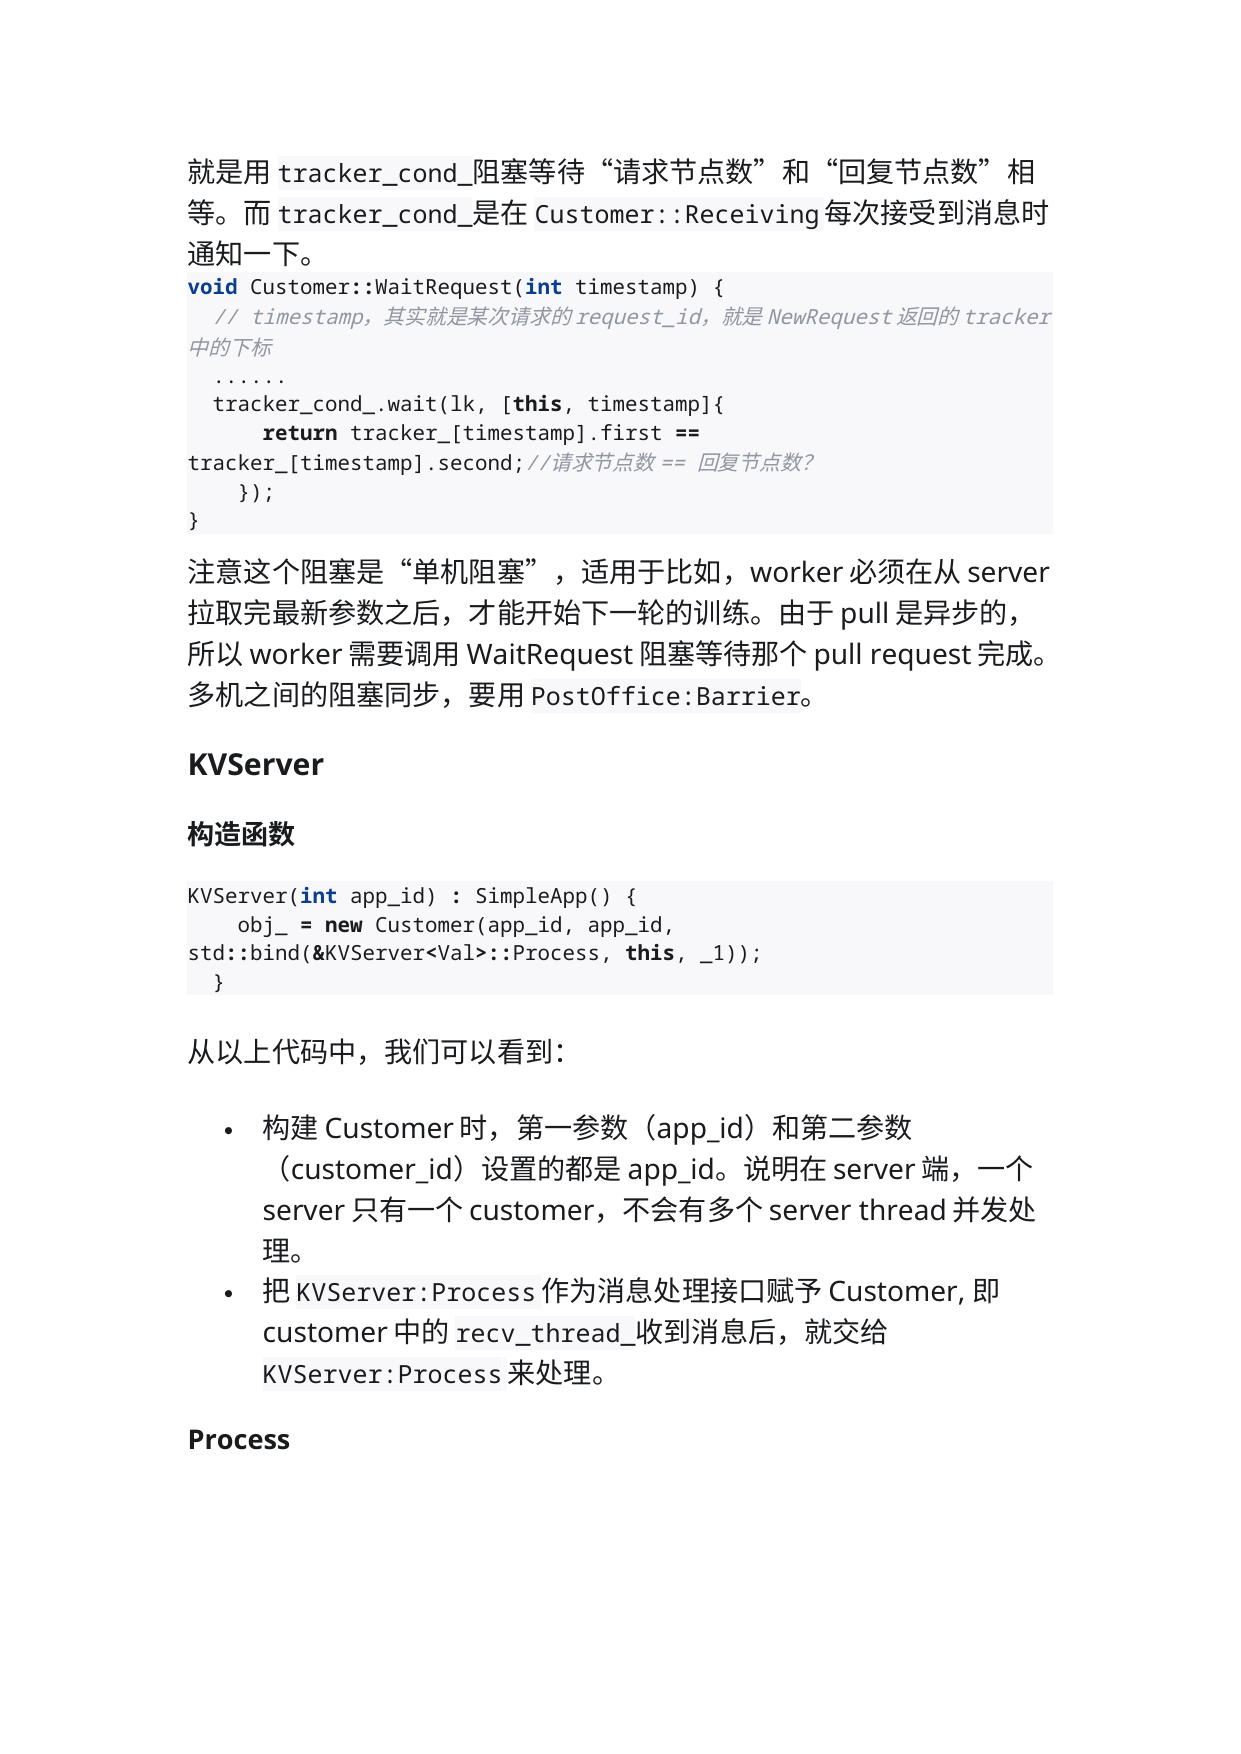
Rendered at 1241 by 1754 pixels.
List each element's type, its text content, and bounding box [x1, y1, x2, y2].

text tracker_cond_.wait(lk, [this, timestamp]{ [187, 389, 1053, 418]
text KVServer [187, 743, 1053, 784]
text obj_ = new Customer(app_id, app_id, std::bind(&KVServer<Val>::Process, this, _1)); [187, 910, 1053, 967]
text } [187, 505, 1053, 534]
text } [187, 967, 1053, 995]
text ...... [187, 361, 1053, 389]
text }); [187, 477, 1053, 505]
text void Customer::WaitRequest(int timestamp) { [187, 272, 1053, 301]
text return tracker_[timestamp].first == tracker_[timestamp].second;//请求节点数 == 回复节点数？ [187, 418, 1053, 477]
text Process [187, 1421, 1053, 1458]
list 把KVServer:Process作为消息处理接口赋予Customer, 即customer中的recv_thread_收到消息后，就交给KVServer:Process来处理。 [225, 1269, 1053, 1392]
text 构造函数 [187, 813, 1053, 852]
text 就是用tracker_cond_阻塞等待“请求节点数”和“回复节点数”相等。而tracker_cond_是在Customer::Receiving每次接受到消息时通知一下。 [187, 150, 1053, 272]
text // timestamp，其实就是某次请求的request_id，就是NewRequest返回的tracker中的下标 [187, 301, 1053, 361]
list 构建Customer时，第一参数（app_id）和第二参数（customer_id）设置的都是app_id。说明在server端，一个server只有一个customer，不会有多个server thread并发处理。 [225, 1106, 1053, 1269]
text 从以上代码中，我们可以看到： [187, 1030, 1053, 1071]
text 注意这个阻塞是“单机阻塞”，适用于比如，worker必须在从server拉取完最新参数之后，才能开始下一轮的训练。由于pull是异步的，所以worker需要调用WaitRequest阻塞等待那个pull request完成。多机之间的阻塞同步，要用PostOffice:Barrier。 [187, 550, 1053, 713]
text KVServer(int app_id) : SimpleApp() { [187, 881, 1053, 910]
